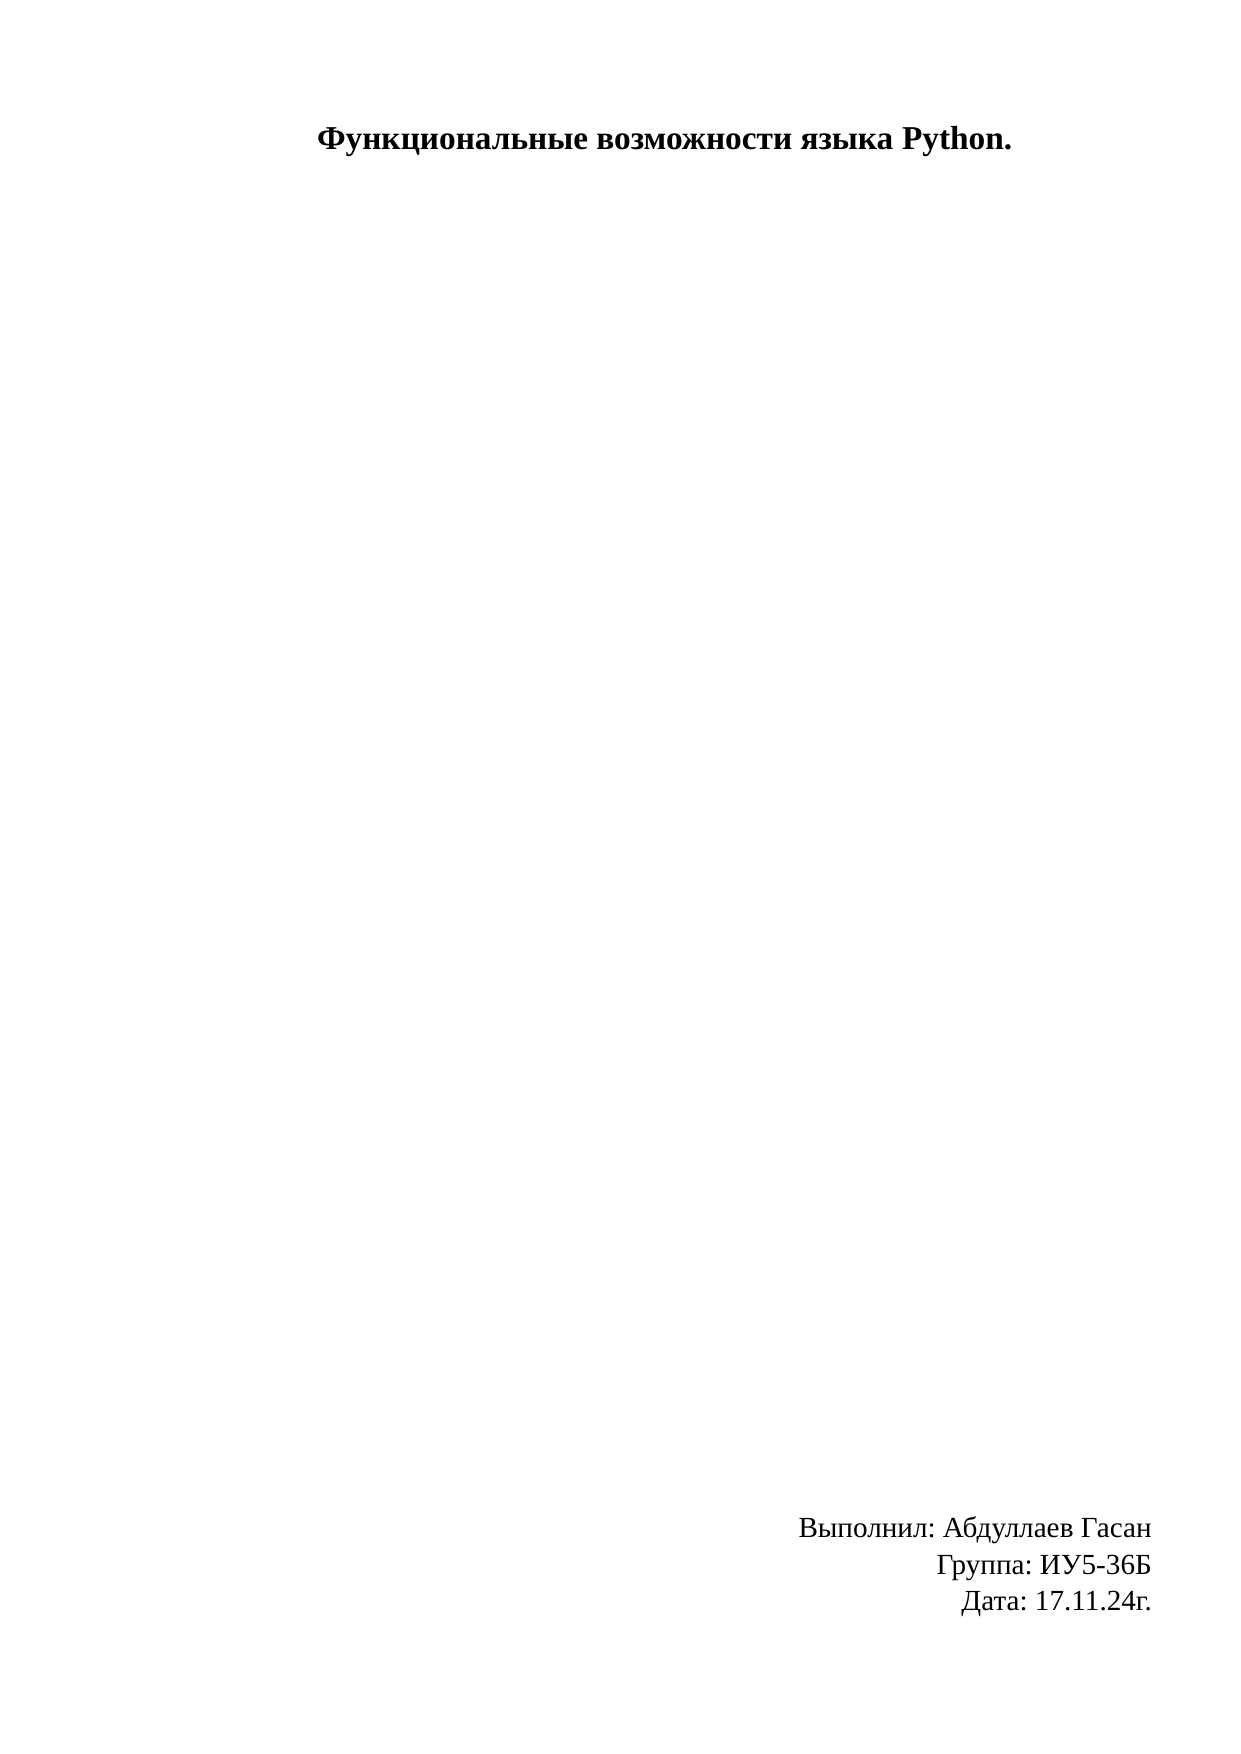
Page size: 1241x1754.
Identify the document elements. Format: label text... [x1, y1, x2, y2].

text Выполнил: Абдуллаев Гасан Группа: ИУ5-36Б Дата: 17.11.24г. [177, 1511, 1152, 1616]
text Функциональные возможности языка Python. [177, 118, 1152, 156]
